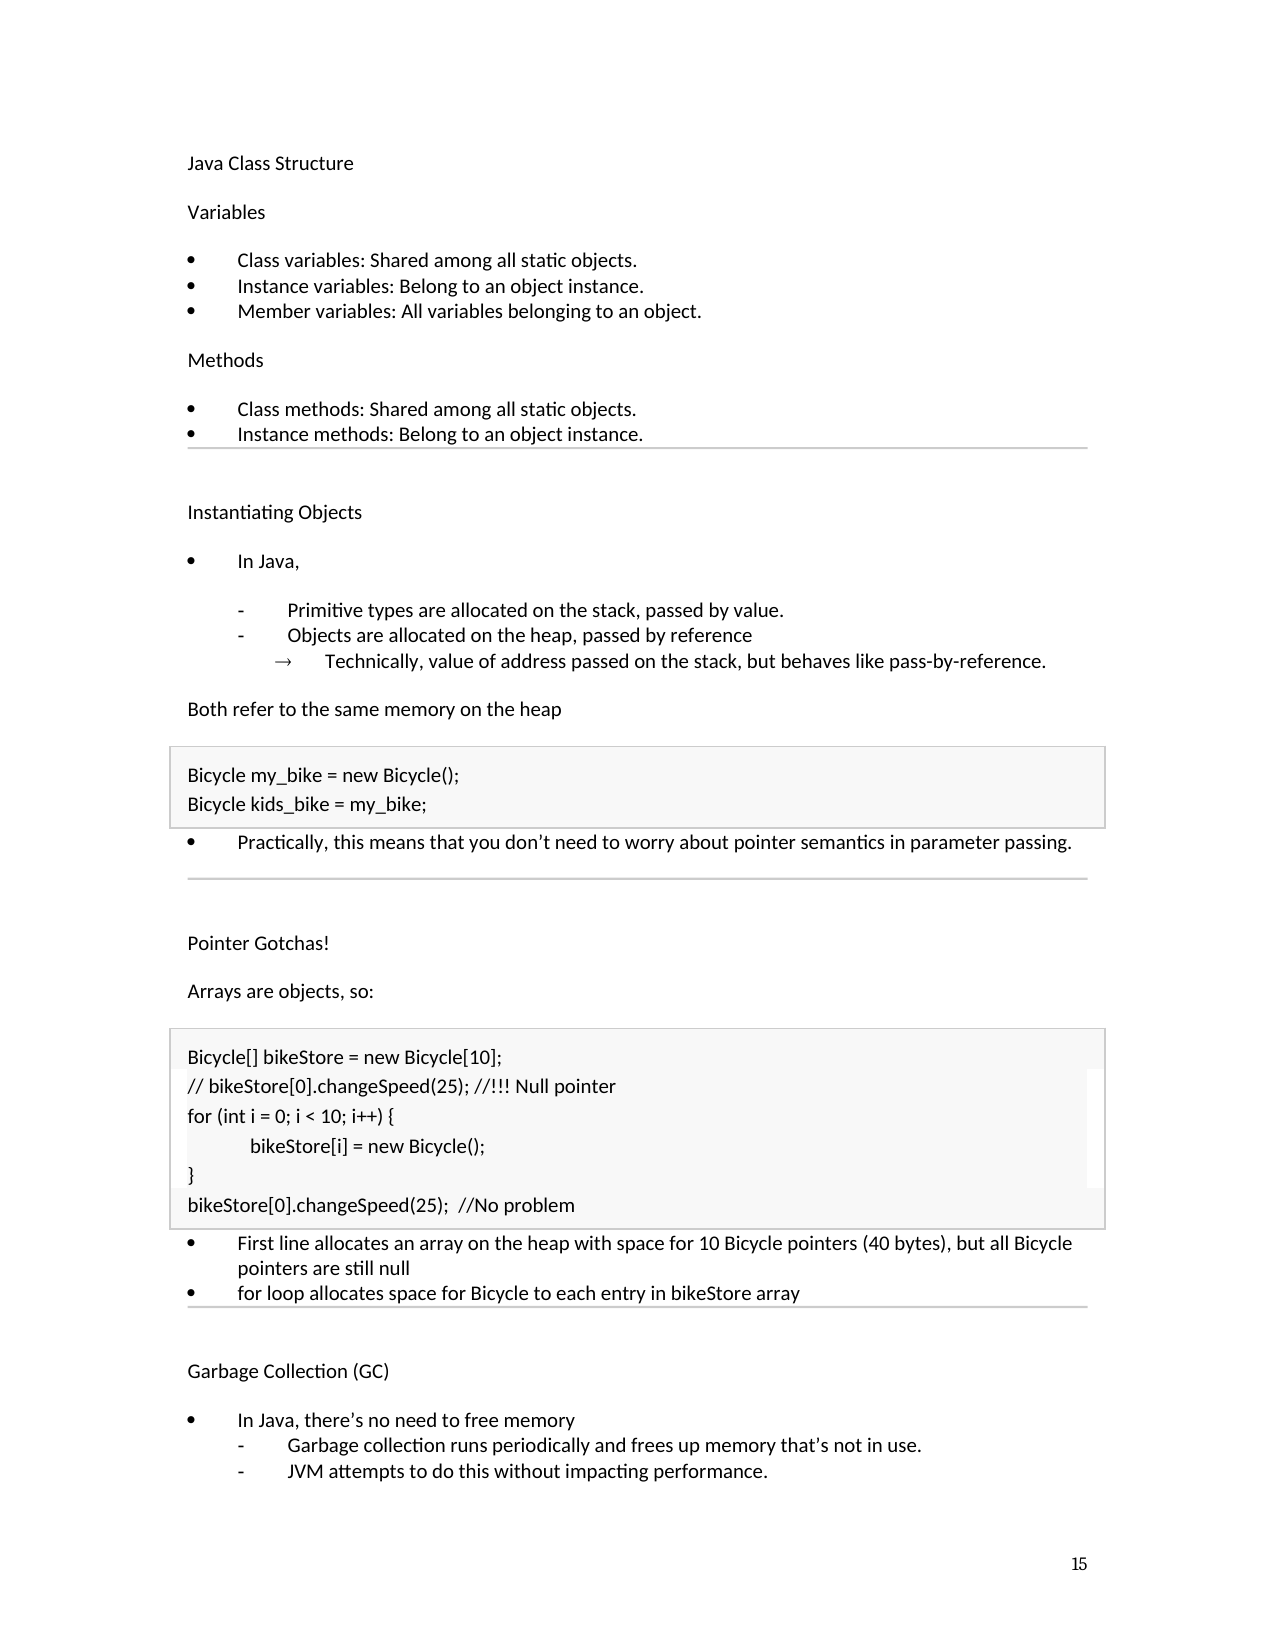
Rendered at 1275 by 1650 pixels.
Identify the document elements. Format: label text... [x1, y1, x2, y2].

list JVM attempts to do this without impacting performance. [237, 1458, 1087, 1483]
text } [187, 1158, 1087, 1176]
text Methods [187, 347, 1087, 373]
text bikeStore[i] = new Bicycle(); [187, 1129, 1087, 1158]
list Practically, this means that you don’t need to worry about pointer semantics in parameter passing. [187, 829, 1087, 854]
list Class variables: Shared among all static objects. [187, 248, 1087, 273]
list In Java, there’s no need to free memory [187, 1407, 1087, 1432]
text Garbage Collection (GC) [187, 1358, 1087, 1383]
text bikeStore[0].changeSpeed(25); //No problem [171, 1176, 1104, 1228]
list Primitive types are allocated on the stack, passed by value. [237, 597, 1087, 622]
text Bicycle my_bike = new Bicycle(); [171, 747, 1104, 775]
text Bicycle[] bikeStore = new Bicycle[10]; [171, 1029, 1104, 1069]
list Technically, value of address passed on the stack, but behaves like pass-by-reference. [275, 648, 1087, 673]
text Bicycle kids_bike = my_bike; [171, 775, 1104, 827]
text Variables [187, 199, 1087, 224]
list In Java, [187, 548, 1087, 573]
list First line allocates an array on the heap with space for 10 Bicycle pointers (40 bytes), but all Bicycle pointers are still null [187, 1230, 1087, 1281]
text Arrays are objects, so: [187, 979, 1087, 1004]
list Instance variables: Belong to an object instance. [187, 273, 1087, 298]
list Garbage collection runs periodically and frees up memory that’s not in use. [237, 1432, 1087, 1458]
text Java Class Structure [187, 150, 1087, 175]
text for (int i = 0; i < 10; i++) { [187, 1099, 1087, 1129]
list for loop allocates space for Bicycle to each entry in bikeStore array [187, 1281, 1087, 1305]
list Objects are allocated on the heap, passed by reference [237, 622, 1087, 648]
text Instantiating Objects [187, 499, 1087, 525]
text // bikeStore[0].changeSpeed(25); //!!! Null pointer [187, 1069, 1087, 1099]
text Pointer Gotchas! [187, 930, 1087, 955]
list Member variables: All variables belonging to an object. [187, 298, 1087, 324]
list Instance methods: Belong to an object instance. [187, 422, 1087, 447]
text Both refer to the same memory on the heap [187, 697, 1087, 722]
list Class methods: Shared among all static objects. [187, 396, 1087, 422]
